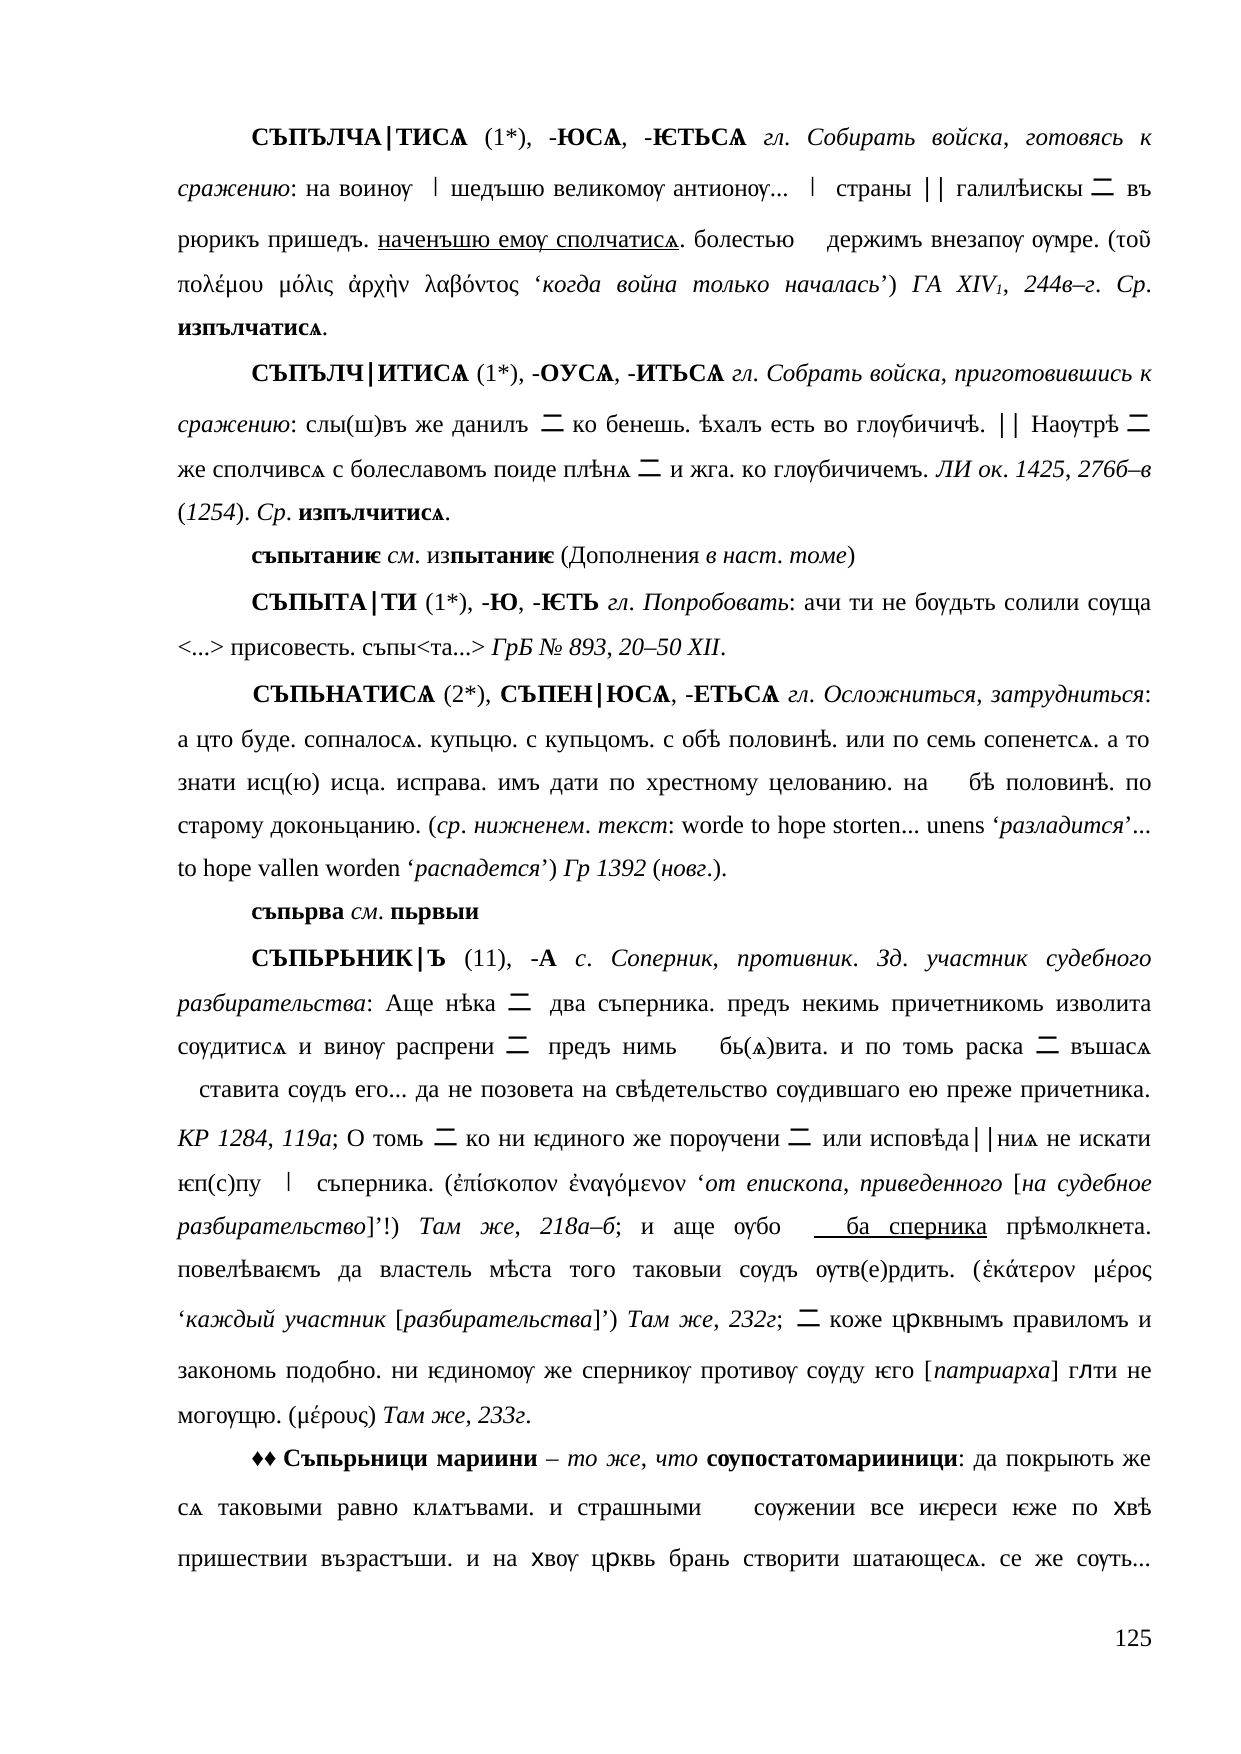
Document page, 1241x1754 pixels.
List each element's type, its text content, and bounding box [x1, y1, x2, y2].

text Съпълч|ИтиcѦ (1*), -ОУcѦ, -итьcѦ гл. Собрать войска, приготовившись к сражению: слы(ш)въ же данилъ ㆓ко бенешь. ѣхалъ есть во глѹбичичѣ. || Наѹтрѣ㆓ же сполчивcѧ с болеславомъ поиде плѣнѧ㆓ и жга. ко глѹбичичемъ. ЛИ ок. 1425, 276б–в (1254). Ср. изпълчитисѧ. [177, 355, 1152, 526]
text съпьрьник|ъ (11), -а с. Соперник, противник. Зд. участник судебного разбирательства: Аще нѣка㆓ два съперника. предъ некимь причетникомь изволита сѹдитиcѧ и винѹ распрени㆓ предъ нимь ㆏бь(ѧ)вита. и по томь раска㆓въшасѧ ㆏ставита сѹдъ его... да не позовета на свѣдетельство сѹдившаго ею преже причетника. КР 1284, 119а; О томь ㆓ко ни ѥдиного же порѹчени㆓ или исповѣда||ниѧ не искати ѥп(с)пу ㆐ съперника. (ἐπίσκοπον ἐναγόμενον ‘от епископа, приведенного [на судебное разбирательство]’!) Там же, 218а–б; и аще ѹбо ㆏ба сперника прѣмолкнета. повелѣваѥмъ да властель мѣста того таковыи сѹдъ ѹтв(е)рдить. (ἑκάτερον μέρος ‘каждый участник [разбирательства]’) Там же, 232г; ㆓коже црквнымъ правиломъ и закономь подобно. ни ѥдиномѹ же сперникѹ противѹ сѹду ѥго [патриарха] глти не могѹщю. (μέρους) Там же, 233г. [177, 939, 1152, 1428]
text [177, 1443, 1152, 1574]
text съпыта|ти (1*), -ю, -ѥть гл. Попробовать: ачи ти не бѹдьть солили сѹща <...> присовесть. съпы<та...> ГрБ № 893, 20–50 XII. [177, 584, 1152, 661]
text съпытаниѥ см. изпытаниѥ (Дополнения в наст. томе) [177, 541, 1152, 569]
text съпълча|тиСѦ (1*), -юсѦ, -ѥтЬcѦ гл. Собирать войска, готовясь к сражению: на воинѹ ㆐шедъшю великомѹ антионѹ... ㆐ страны || галилѣискы㆓ въ рюрикъ пришедъ. наченъшю емѹ сполчатиcѧ. болестью ㆏держимъ внезапѹ ѹмре. (τοῦ πολέμου μόλις ἀρχὴν λαβόντος ‘когда война только началась’) ГА ХІV1, 244в–г. Ср. изпълчатисѧ. [177, 118, 1152, 341]
text съпьнатисѦ (2*), съпЕн|юсѦ, -ЕтьсѦ гл. Осложниться, затрудниться: а цто буде. сопналосѧ. купьцю. с купьцомъ. с обѣ половинѣ. или по семь сопенетcѧ. а то знати исц(ю) исца. исправа. имъ дати по хрестному целованию. на ㆏бѣ половинѣ. по старому доконьцанию. (ср. нижненем. текст: worde to hope storten... unens ‘разладится’... to hope vallen worden ‘распадется’) Гр 1392 (новг.). [177, 675, 1152, 882]
text съпьрва см. пьрвыи [177, 896, 1152, 925]
